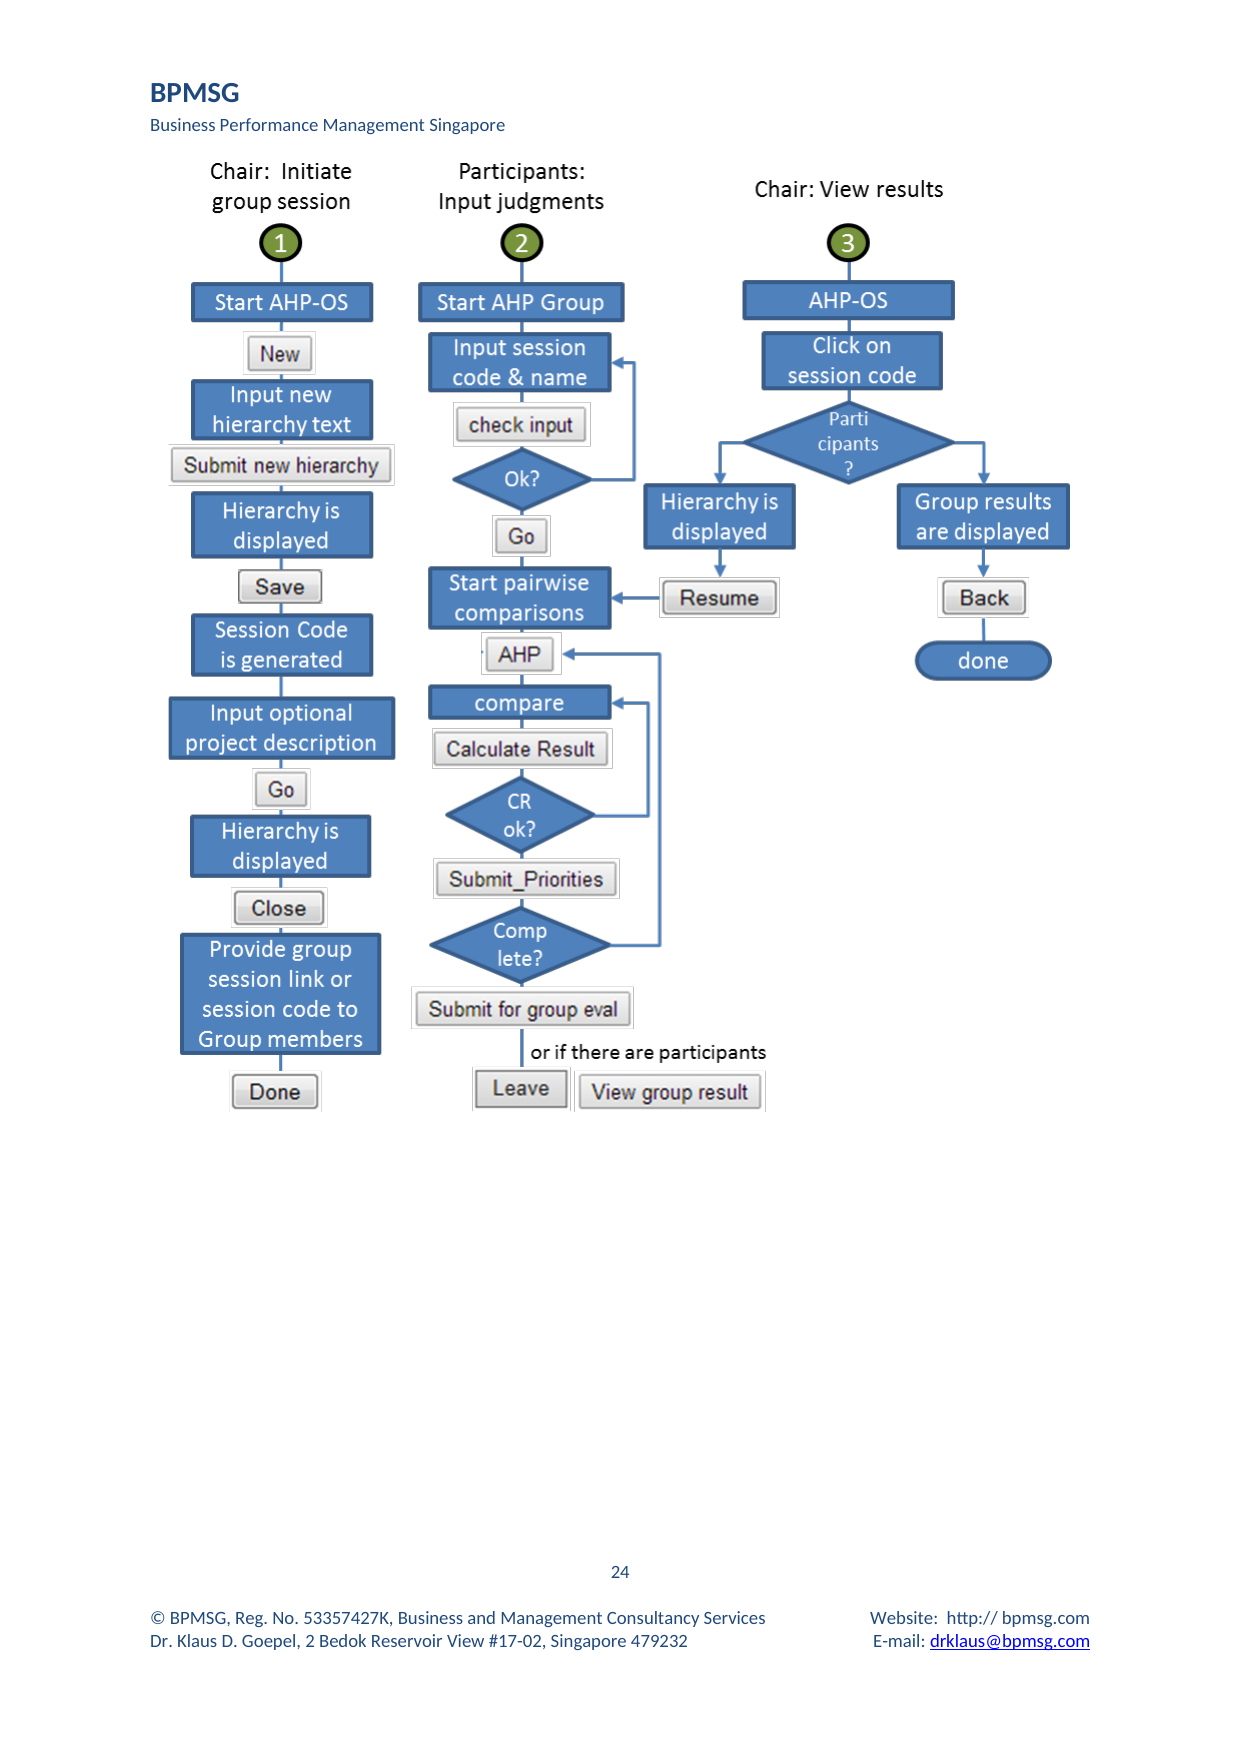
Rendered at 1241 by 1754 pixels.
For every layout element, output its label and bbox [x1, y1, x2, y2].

picture [168, 150, 1072, 1112]
